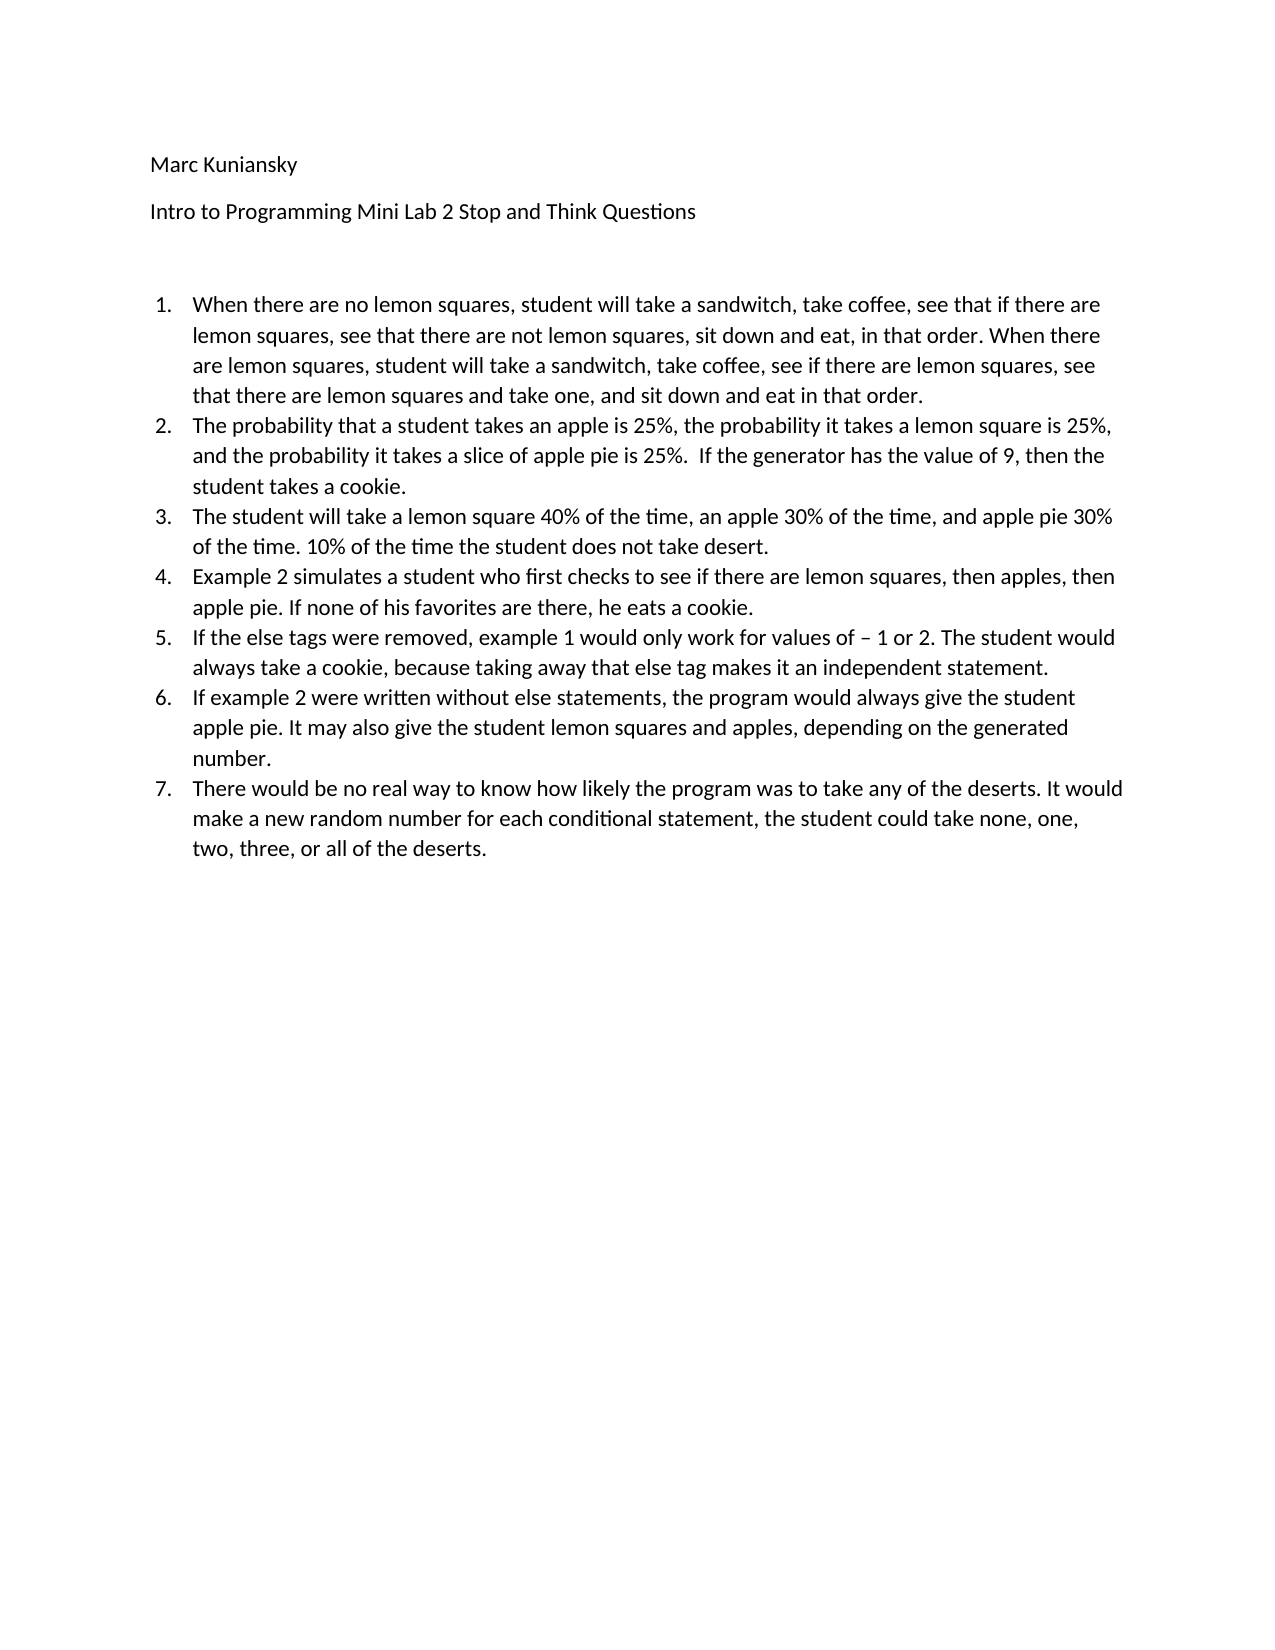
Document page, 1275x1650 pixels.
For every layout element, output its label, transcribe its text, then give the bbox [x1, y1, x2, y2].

list Example 2 simulates a student who first checks to see if there are lemon squares, then apples, then apple pie. If none of his favorites are there, he eats a cookie. [155, 562, 1125, 621]
list If example 2 were written without else statements, the program would always give the student apple pie. It may also give the student lemon squares and apples, depending on the generated number. [155, 683, 1125, 772]
text Marc Kuniansky [150, 150, 1125, 178]
list The probability that a student takes an apple is 25%, the probability it takes a lemon square is 25%, and the probability it takes a slice of apple pie is 25%. If the generator has the value of 9, then the student takes a cookie. [155, 411, 1125, 500]
text Intro to Programming Mini Lab 2 Stop and Think Questions [150, 197, 1125, 225]
list There would be no real way to know how likely the program was to take any of the deserts. It would make a new random number for each conditional statement, the student could take none, one, two, three, or all of the deserts. [155, 774, 1125, 862]
list When there are no lemon squares, student will take a sandwitch, take coffee, see that if there are lemon squares, see that there are not lemon squares, sit down and eat, in that order. When there are lemon squares, student will take a sandwitch, take coffee, see if there are lemon squares, see that there are lemon squares and take one, and sit down and eat in that order. [155, 291, 1125, 409]
list If the else tags were removed, example 1 would only work for values of – 1 or 2. The student would always take a cookie, because taking away that else tag makes it an independent statement. [155, 623, 1125, 681]
list The student will take a lemon square 40% of the time, an apple 30% of the time, and apple pie 30% of the time. 10% of the time the student does not take desert. [155, 502, 1125, 560]
